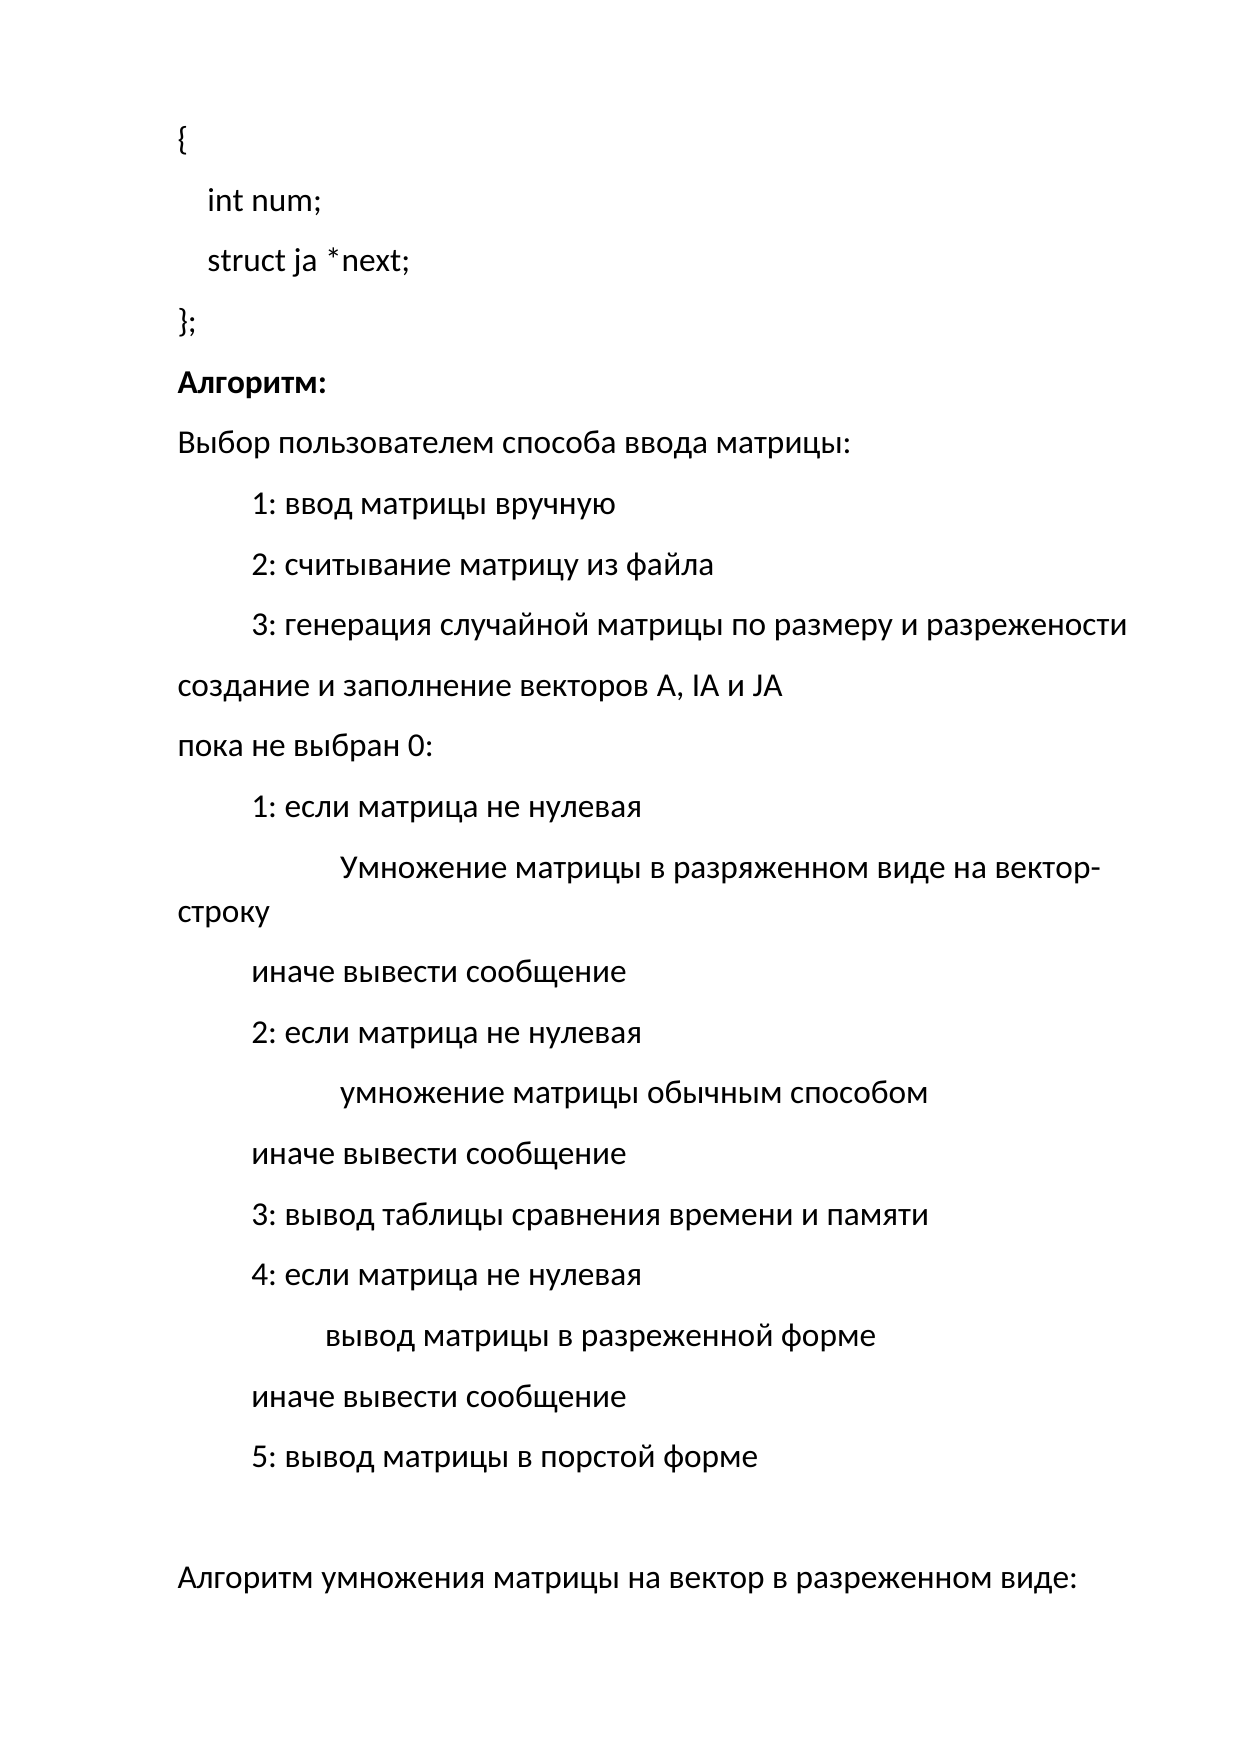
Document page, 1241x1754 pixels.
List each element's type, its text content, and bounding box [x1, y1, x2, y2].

text вывод матрицы в разреженной форме [177, 1314, 1152, 1355]
text { [177, 118, 1152, 159]
text int num; [177, 179, 1152, 219]
text struct ja *next; [177, 239, 1152, 280]
text 2: считывание матрицу из файла [177, 542, 1152, 583]
text Умножение матрицы в разряженном виде на вектор-строку [177, 846, 1152, 930]
text Выбор пользователем способа ввода матрицы: [177, 421, 1152, 462]
text 3: вывод таблицы сравнения времени и памяти [177, 1193, 1152, 1233]
text Алгоритм: [177, 361, 1152, 401]
text иначе вывести сообщение [177, 1374, 1152, 1415]
text 1: ввод матрицы вручную [177, 482, 1152, 523]
text 3: генерация случайной матрицы по размеру и разрежености [177, 603, 1152, 644]
text }; [177, 300, 1152, 341]
text умножение матрицы обычным способом [177, 1071, 1152, 1112]
text 5: вывод матрицы в порстой форме [177, 1435, 1152, 1476]
text 1: если матрица не нулевая [177, 785, 1152, 826]
text создание и заполнение векторов A, IA и JA [177, 664, 1152, 704]
text пока не выбран 0: [177, 724, 1152, 765]
text Алгоритм умножения матрицы на вектор в разреженном виде: [177, 1556, 1152, 1597]
text иначе вывести сообщение [177, 1132, 1152, 1173]
text 2: если матрица не нулевая [177, 1011, 1152, 1052]
text иначе вывести сообщение [177, 950, 1152, 991]
text 4: если матрица не нулевая [177, 1253, 1152, 1294]
